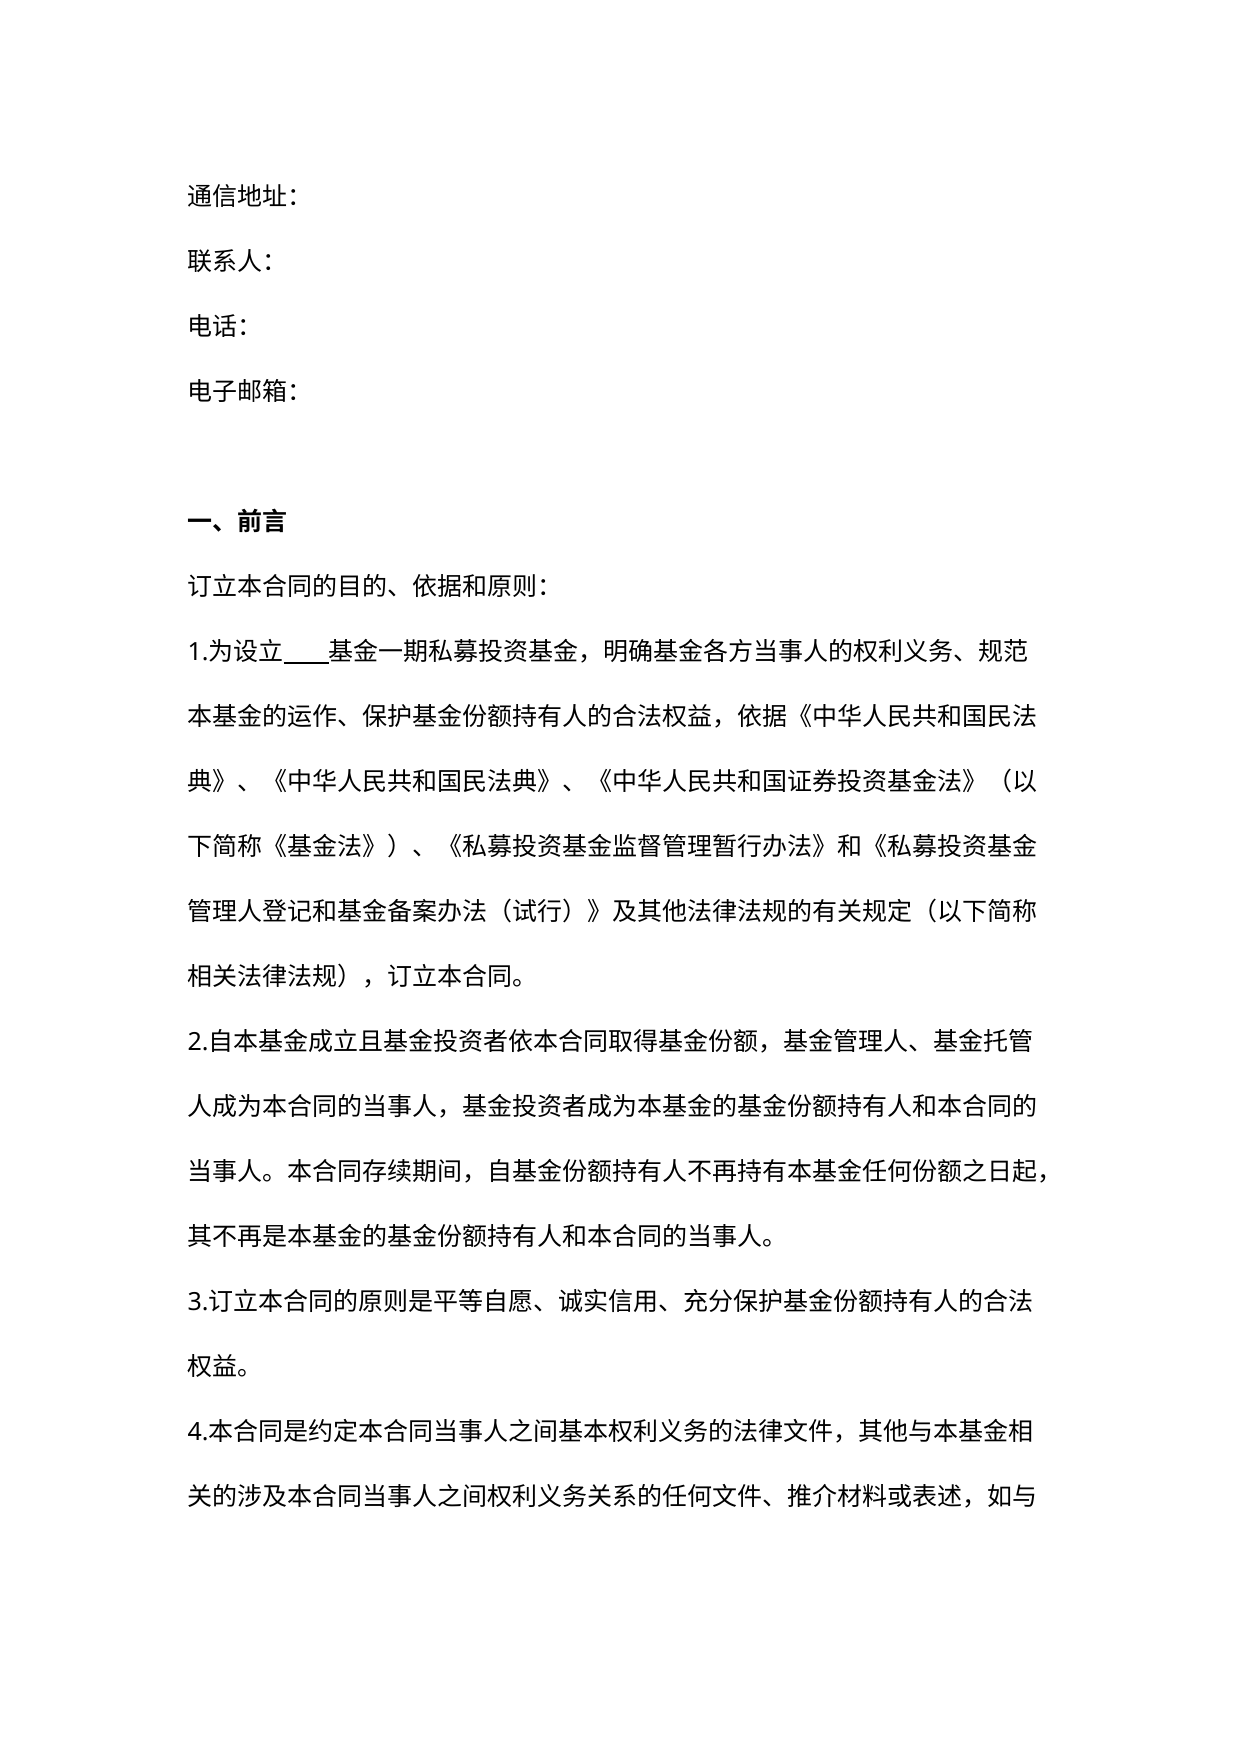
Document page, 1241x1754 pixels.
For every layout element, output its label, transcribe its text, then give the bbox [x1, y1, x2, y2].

text 电子邮箱： [187, 357, 1053, 422]
text 2.自本基金成立且基金投资者依本合同取得基金份额，基金管理人、基金托管人成为本合同的当事人，基金投资者成为本基金的基金份额持有人和本合同的当事人。本合同存续期间，自基金份额持有人不再持有本基金任何份额之日起，其不再是本基金的基金份额持有人和本合同的当事人。 [187, 1007, 1053, 1267]
text 通信地址： [187, 162, 1053, 227]
text 联系人： [187, 227, 1053, 292]
text 订立本合同的目的、依据和原则： [187, 552, 1053, 617]
text 电话： [187, 292, 1053, 357]
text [187, 1397, 1053, 1527]
text 3.订立本合同的原则是平等自愿、诚实信用、充分保护基金份额持有人的合法权益。 [187, 1267, 1053, 1397]
text 1.为设立 基金一期私募投资基金，明确基金各方当事人的权利义务、规范本基金的运作、保护基金份额持有人的合法权益，依据《中华人民共和国民法典》、《中华人民共和国民法典》、《中华人民共和国证券投资基金法》（以下简称《基金法》）、《私募投资基金监督管理暂行办法》和《私募投资基金管理人登记和基金备案办法（试行）》及其他法律法规的有关规定（以下简称相关法律法规），订立本合同。 [187, 617, 1053, 1007]
subtitle 一、前言 [187, 487, 1053, 552]
